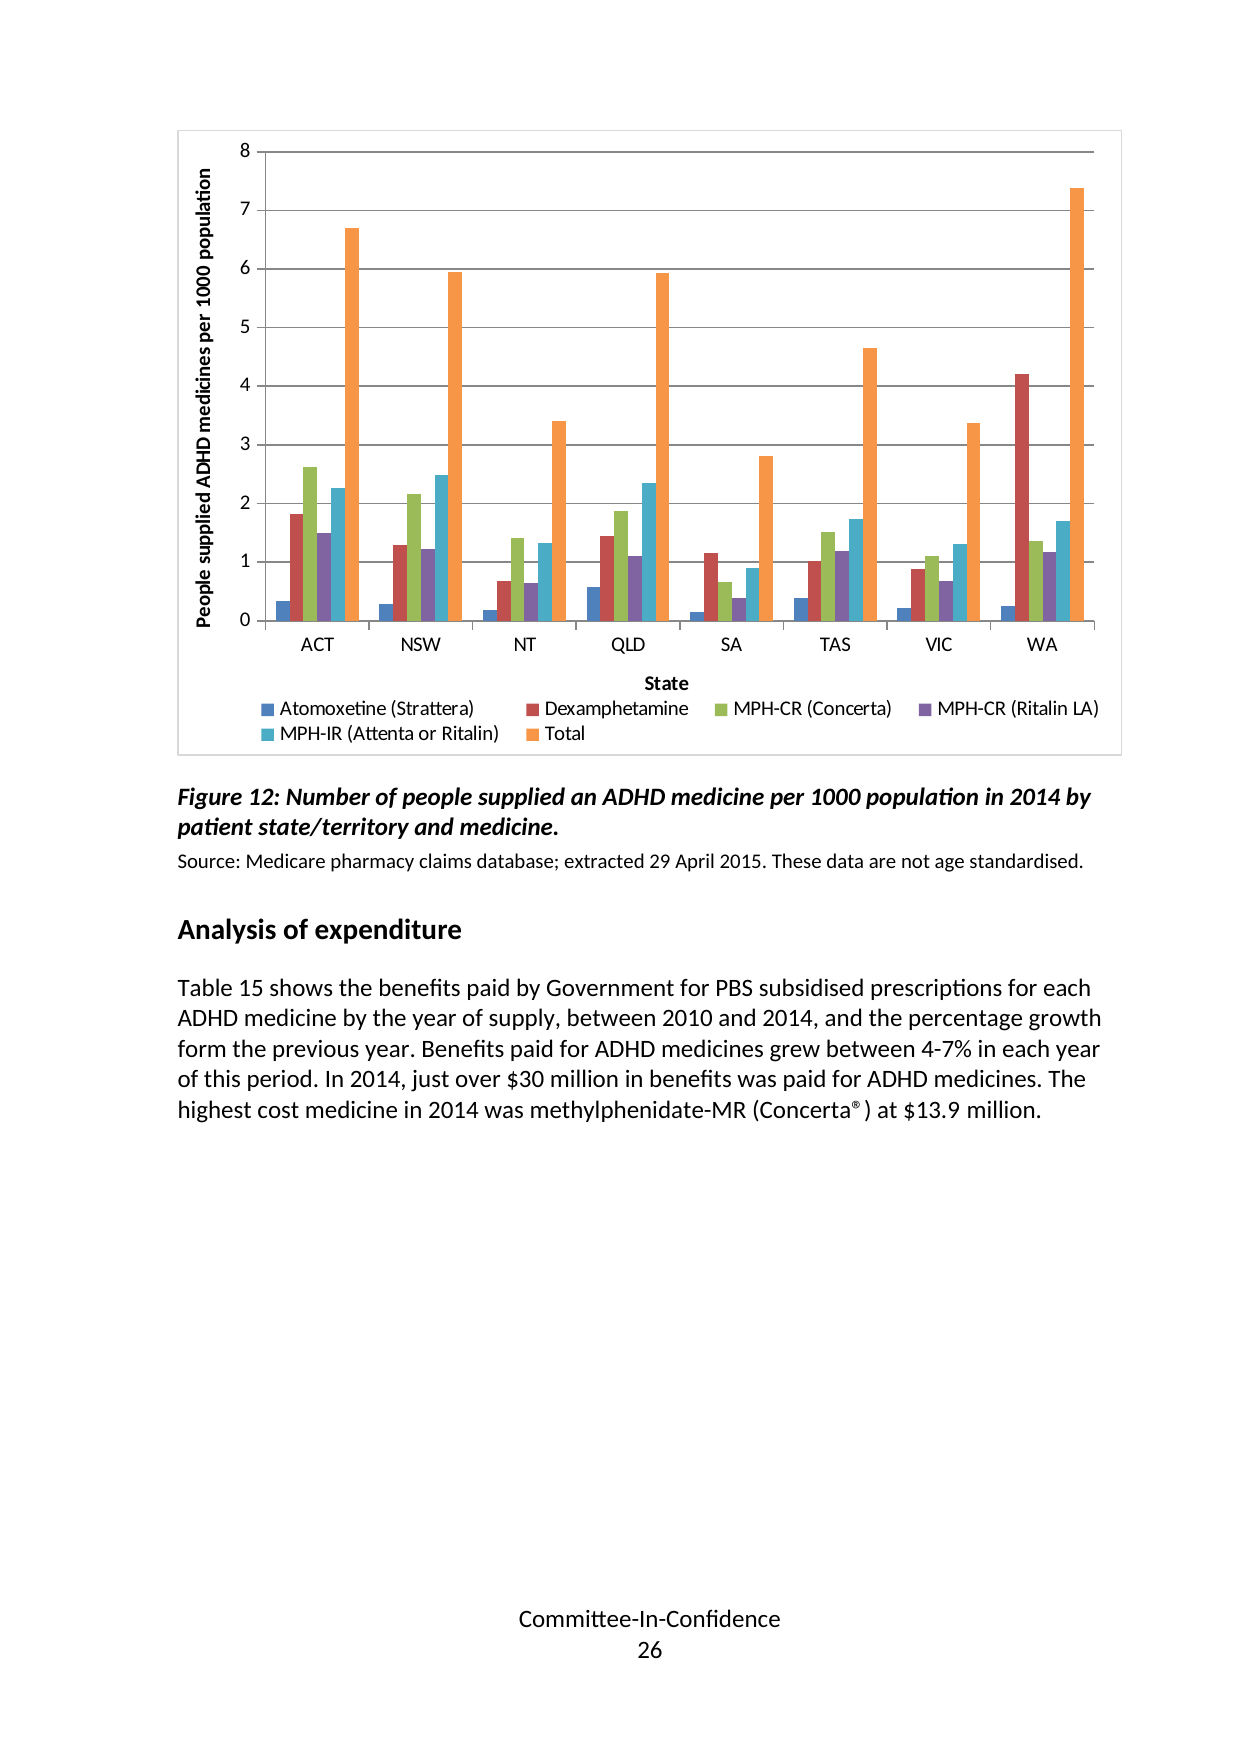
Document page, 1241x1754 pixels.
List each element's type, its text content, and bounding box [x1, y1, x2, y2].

text Source: Medicare pharmacy claims database; extracted 29 April 2015. These data are not age standardised. [177, 848, 1122, 874]
subtitle Analysis of expenditure [177, 911, 1122, 947]
title Figure 12: Number of people supplied an ADHD medicine per 1000 population in 2014 by patient state/territory and medicine. [177, 781, 1122, 842]
text Table 15 shows the benefits paid by Government for PBS subsidised prescriptions for each ADHD medicine by the year of supply, between 2010 and 2014, and the percentage growth form the previous year. Benefits paid for ADHD medicines grew between 4-7% in each year of this period. In 2014, just over $30 million in benefits was paid for ADHD medicines. The highest cost medicine in 2014 was methylphenidate-MR (Concerta®) at $13.9 million. [177, 972, 1122, 1124]
